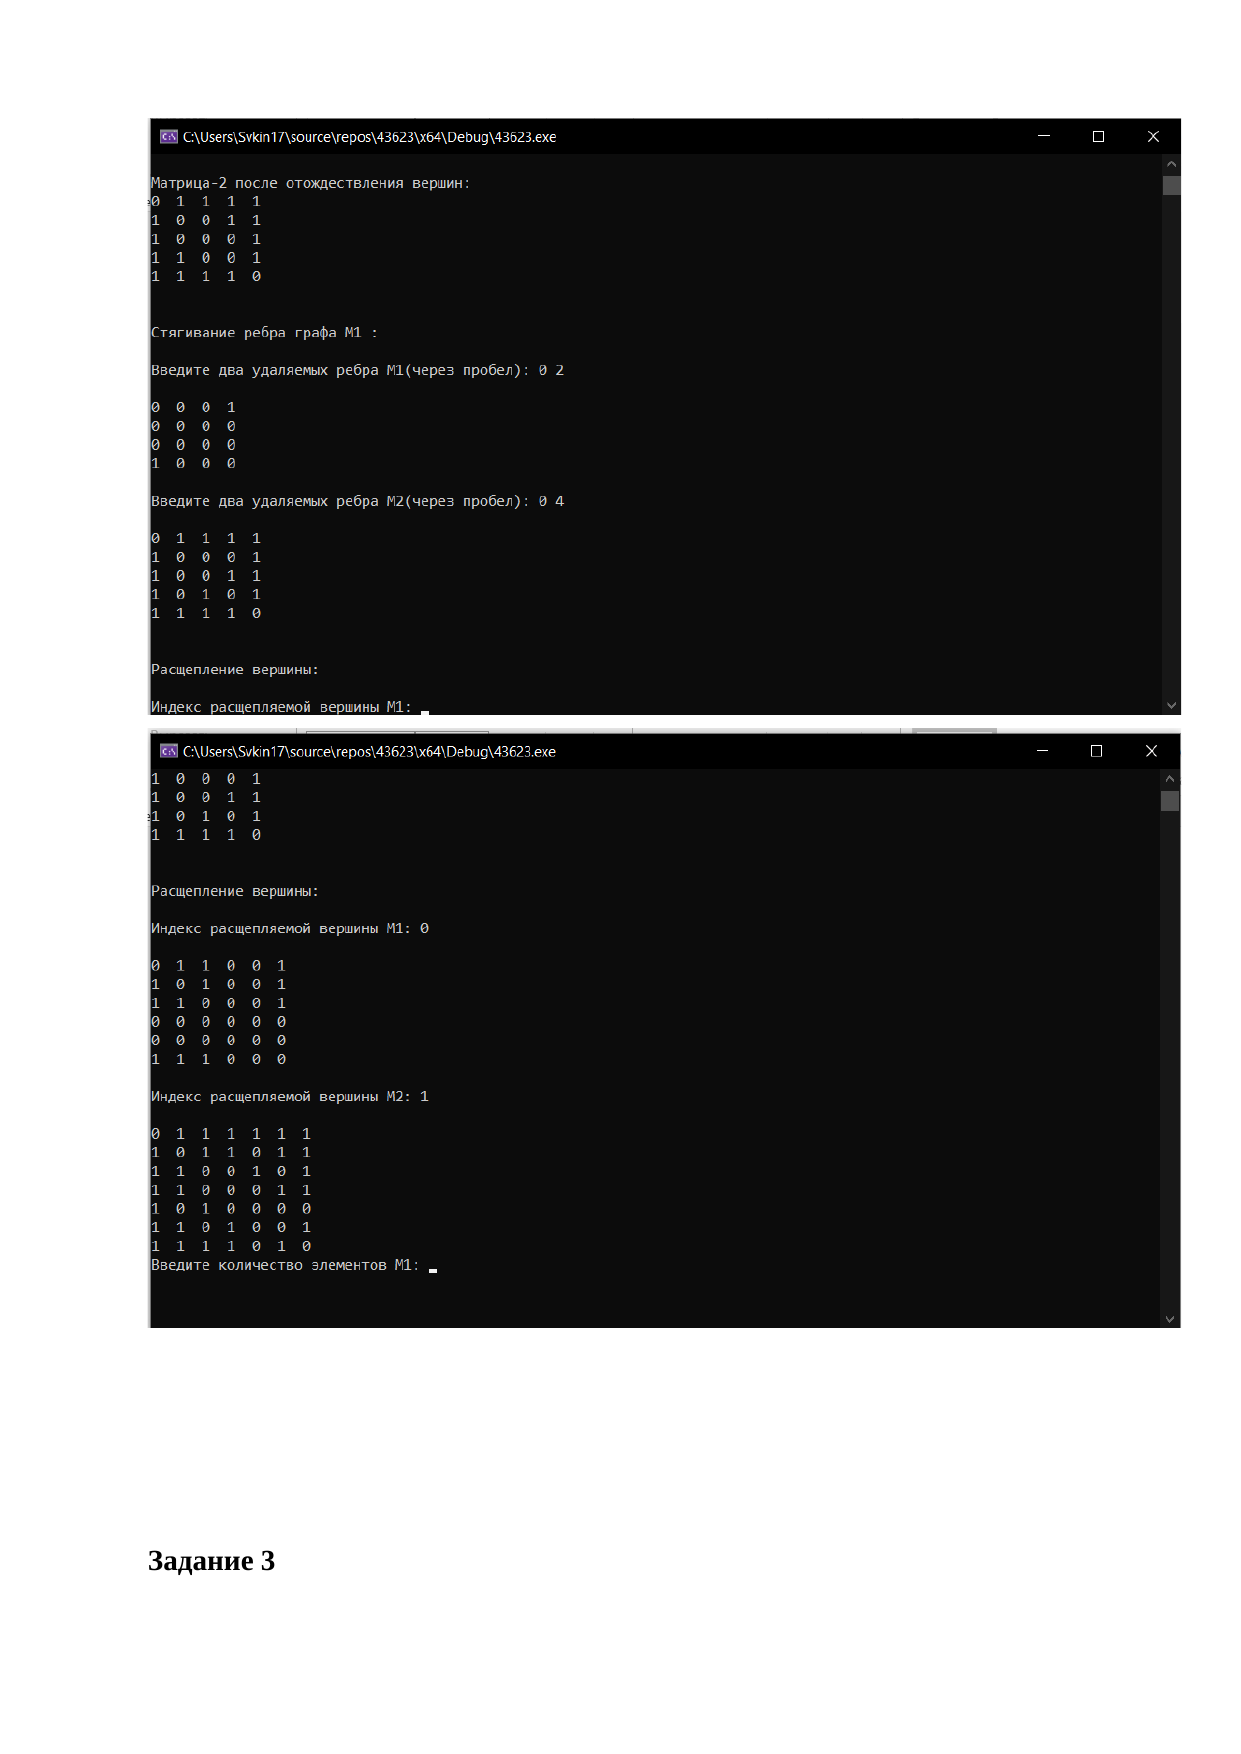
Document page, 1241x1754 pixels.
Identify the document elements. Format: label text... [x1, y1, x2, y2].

text Задание 3 [148, 1543, 1181, 1577]
picture [147, 728, 1182, 1328]
picture [147, 118, 1182, 715]
